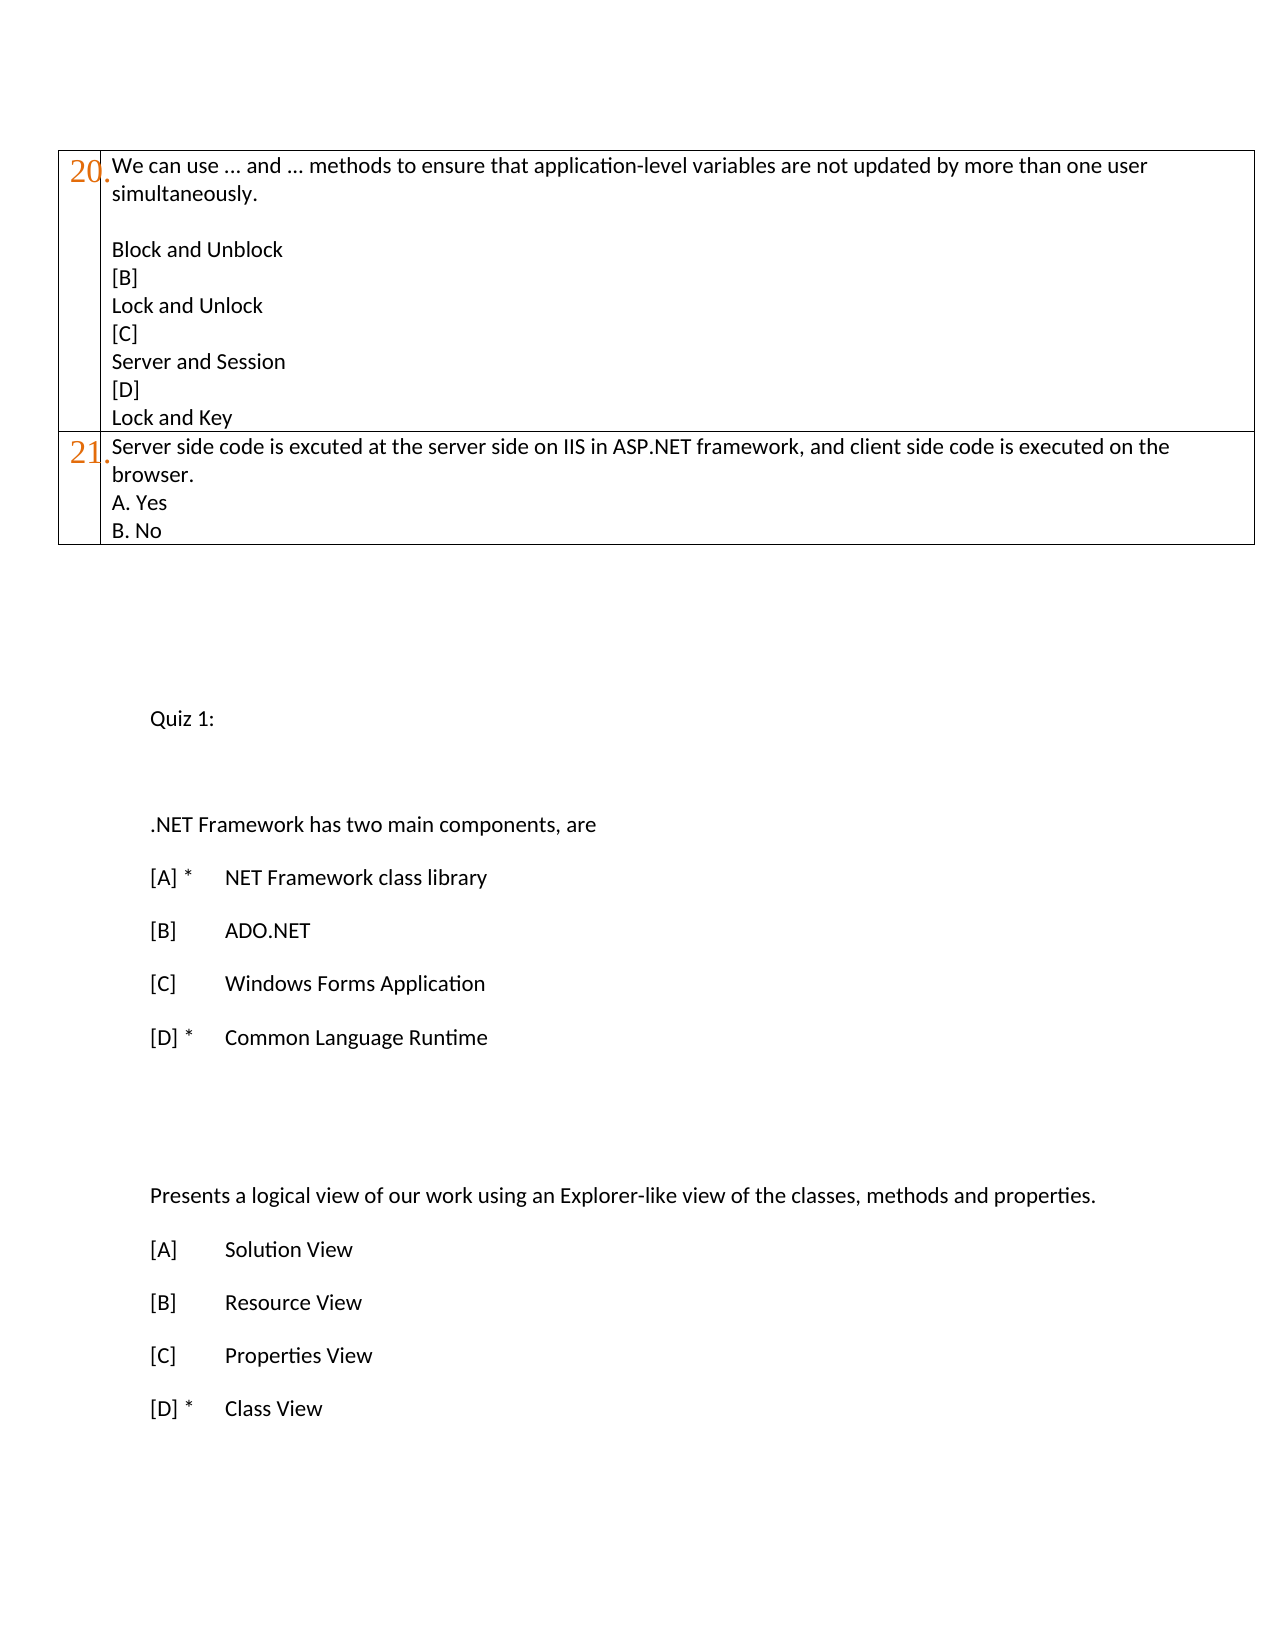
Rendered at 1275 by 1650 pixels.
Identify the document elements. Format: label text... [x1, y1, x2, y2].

text [B] ADO.NET [150, 917, 1125, 944]
table_cell Server side code is excuted at the server side on IIS in ASP.NET framework, and client side code is executed on the browser. A. Yes B. No [101, 432, 1254, 544]
table_cell We can use ... and ... methods to ensure that application-level variables are not updated by more than one user simultaneously. Block and Unblock [B] Lock and Unlock [C] Server and Session [D] Lock and Key [101, 151, 1254, 431]
text [A] Solution View [150, 1235, 1125, 1263]
table_cell [59, 432, 100, 544]
text [D] * Class View [150, 1394, 1125, 1422]
table_cell [59, 151, 100, 431]
text Presents a logical view of our work using an Explorer-like view of the classes, methods and properties. [150, 1182, 1125, 1210]
text .NET Framework has two main components, are [150, 811, 1125, 838]
text Quiz 1: [150, 704, 1125, 732]
text [C] Windows Forms Application [150, 969, 1125, 998]
text [C] Properties View [150, 1341, 1125, 1369]
text [D] * Common Language Runtime [150, 1023, 1125, 1051]
text [A] * NET Framework class library [150, 863, 1125, 892]
text [B] Resource View [150, 1288, 1125, 1316]
